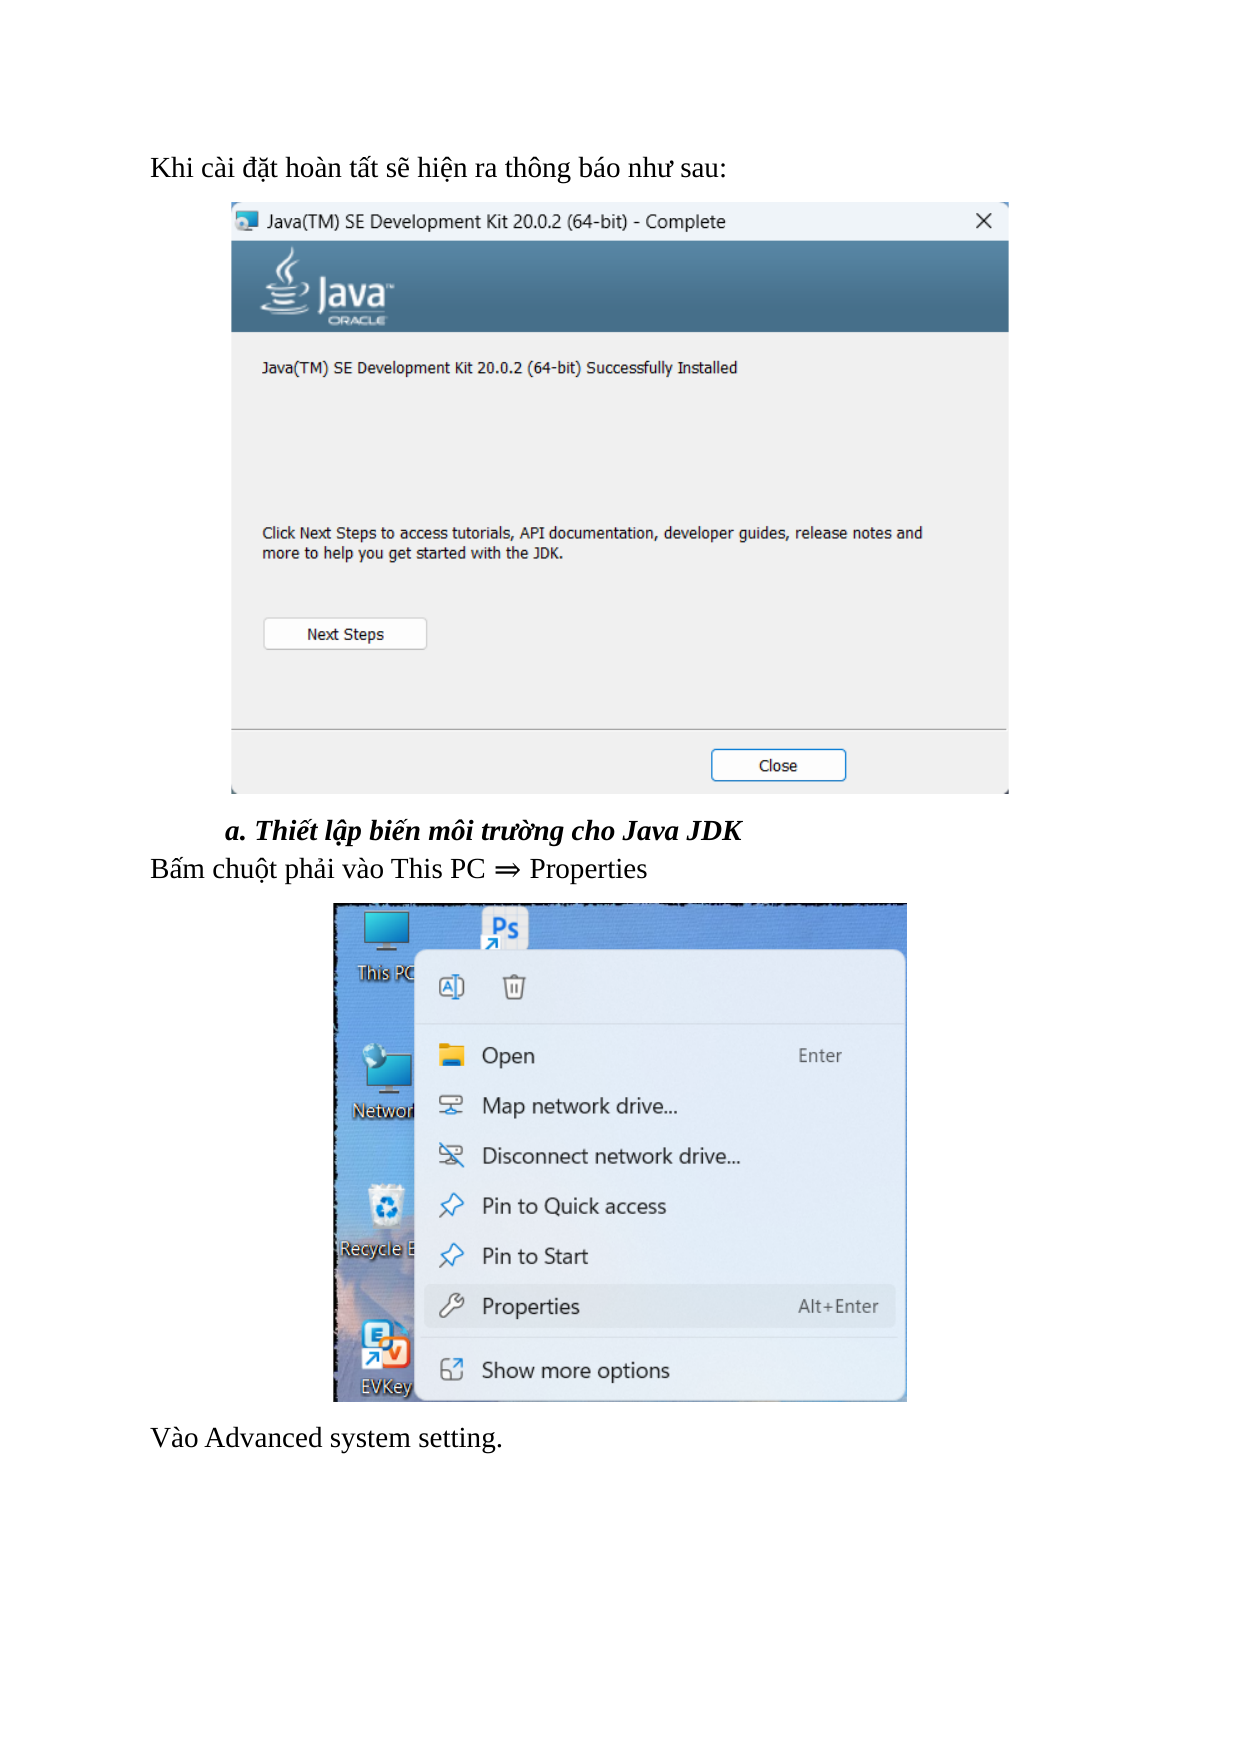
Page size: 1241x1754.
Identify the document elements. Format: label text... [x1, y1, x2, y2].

text Bấm chuột phải vào This PC ⇒ Properties [150, 849, 1090, 884]
picture [333, 903, 907, 1402]
text Vào Advanced system setting. [150, 1420, 1090, 1454]
text Khi cài đặt hoàn tất sẽ hiện ra thông báo như sau: [150, 150, 1090, 183]
picture [231, 202, 1009, 794]
subtitle a. Thiết lập biến môi trường cho Java JDK [225, 813, 1090, 846]
